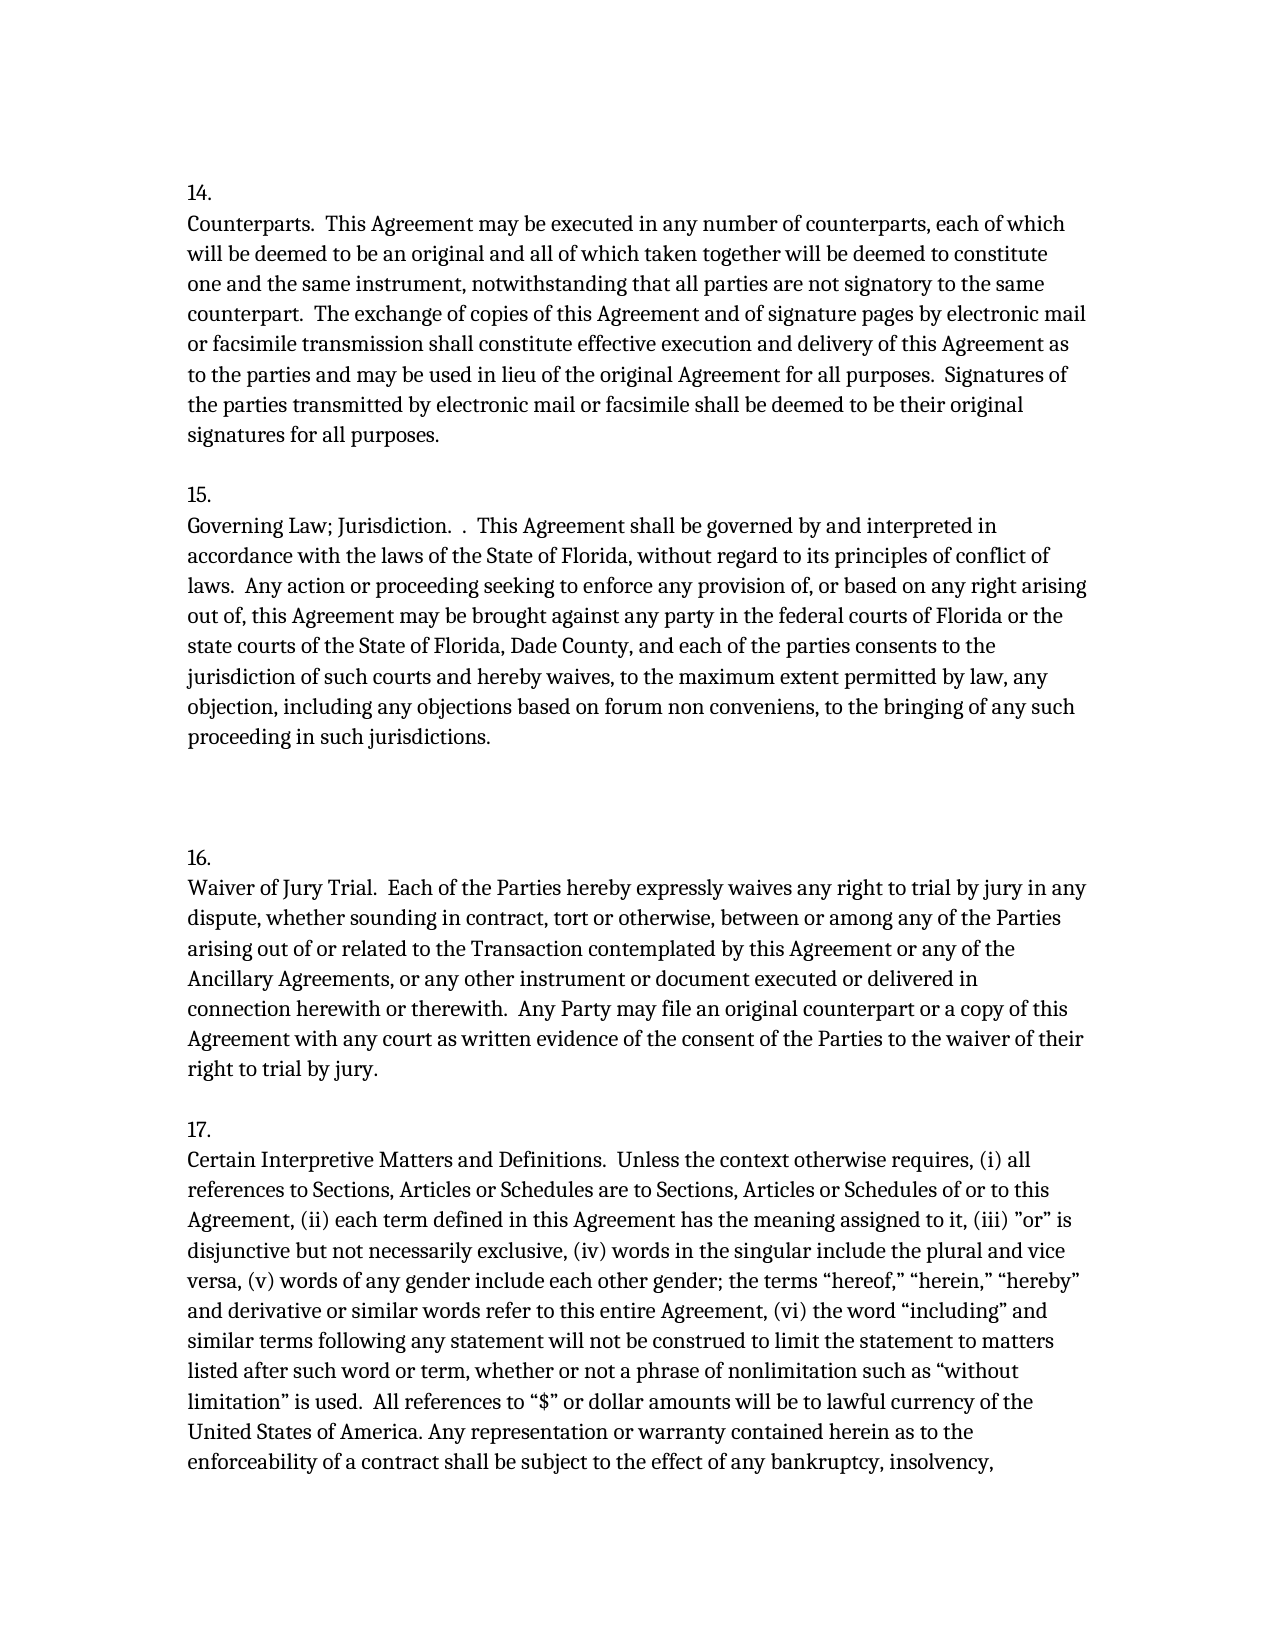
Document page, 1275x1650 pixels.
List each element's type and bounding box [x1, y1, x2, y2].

text [187, 150, 1087, 1475]
